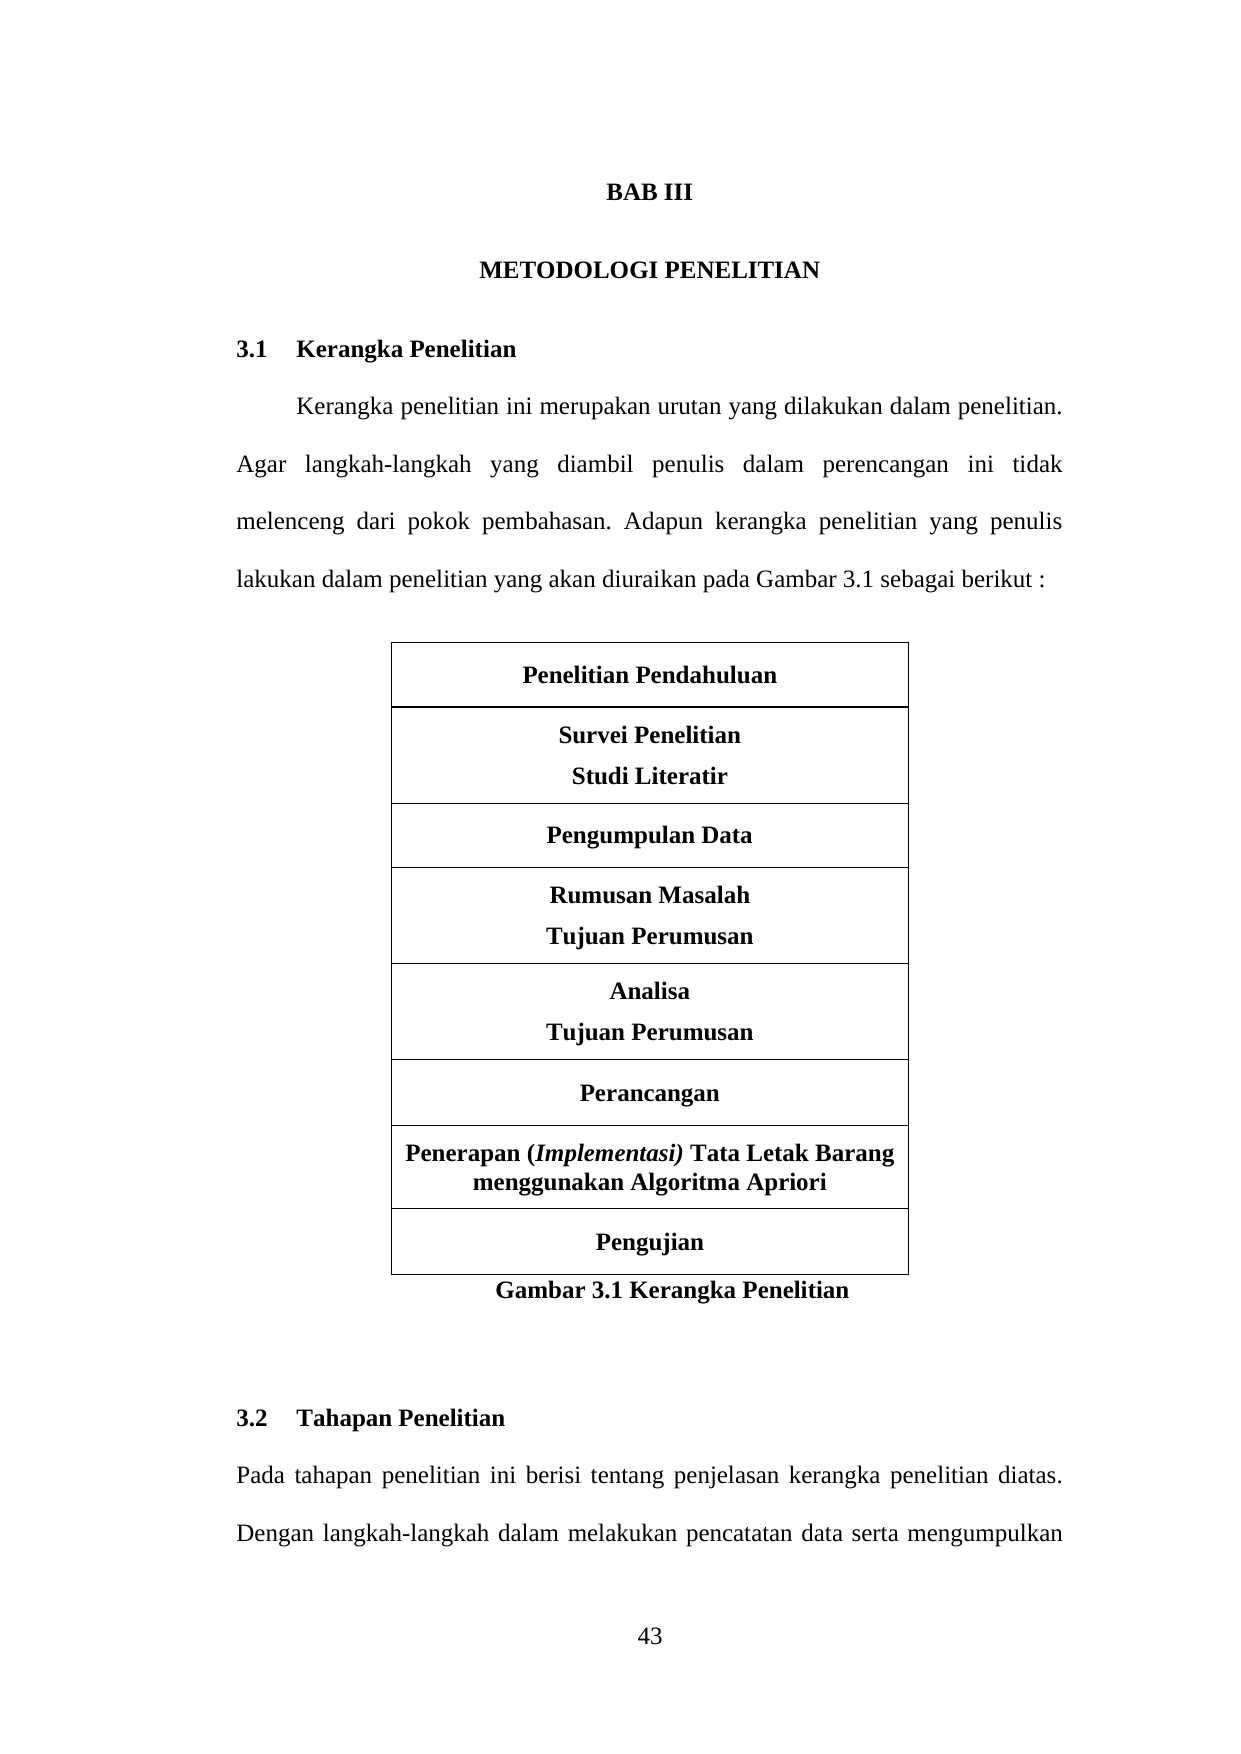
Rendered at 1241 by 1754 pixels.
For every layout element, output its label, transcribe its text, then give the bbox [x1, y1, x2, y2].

table_cell Pengumpulan Data [392, 804, 908, 867]
text METODOLOGI PENELITIAN [236, 256, 1063, 284]
table_cell Penerapan (Implementasi) Tata Letak Barang menggunakan Algoritma Apriori [392, 1126, 908, 1208]
table_header Penelitian Pendahuluan [392, 643, 908, 706]
table_cell Pengujian [392, 1209, 908, 1274]
text Gambar 3.1 Kerangka Penelitian [281, 1275, 1063, 1304]
table_cell Rumusan Masalah Tujuan Perumusan [392, 868, 908, 963]
subtitle Kerangka Penelitian [236, 334, 1063, 363]
text BAB III [236, 177, 1063, 206]
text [236, 1461, 1063, 1547]
table_cell Analisa Tujuan Perumusan [392, 964, 908, 1059]
table_cell Perancangan [392, 1060, 908, 1124]
table_cell Survei Penelitian Studi Literatir [392, 708, 908, 802]
text Kerangka penelitian ini merupakan urutan yang dilakukan dalam penelitian. Agar langkah-langkah yang diambil penulis dalam perencangan ini tidak melenceng dari pokok pembahasan. Adapun kerangka penelitian yang penulis lakukan dalam penelitian yang akan diuraikan pada Gambar 3.1 sebagai berikut : [236, 391, 1063, 593]
subtitle Tahapan Penelitian [236, 1403, 1063, 1432]
